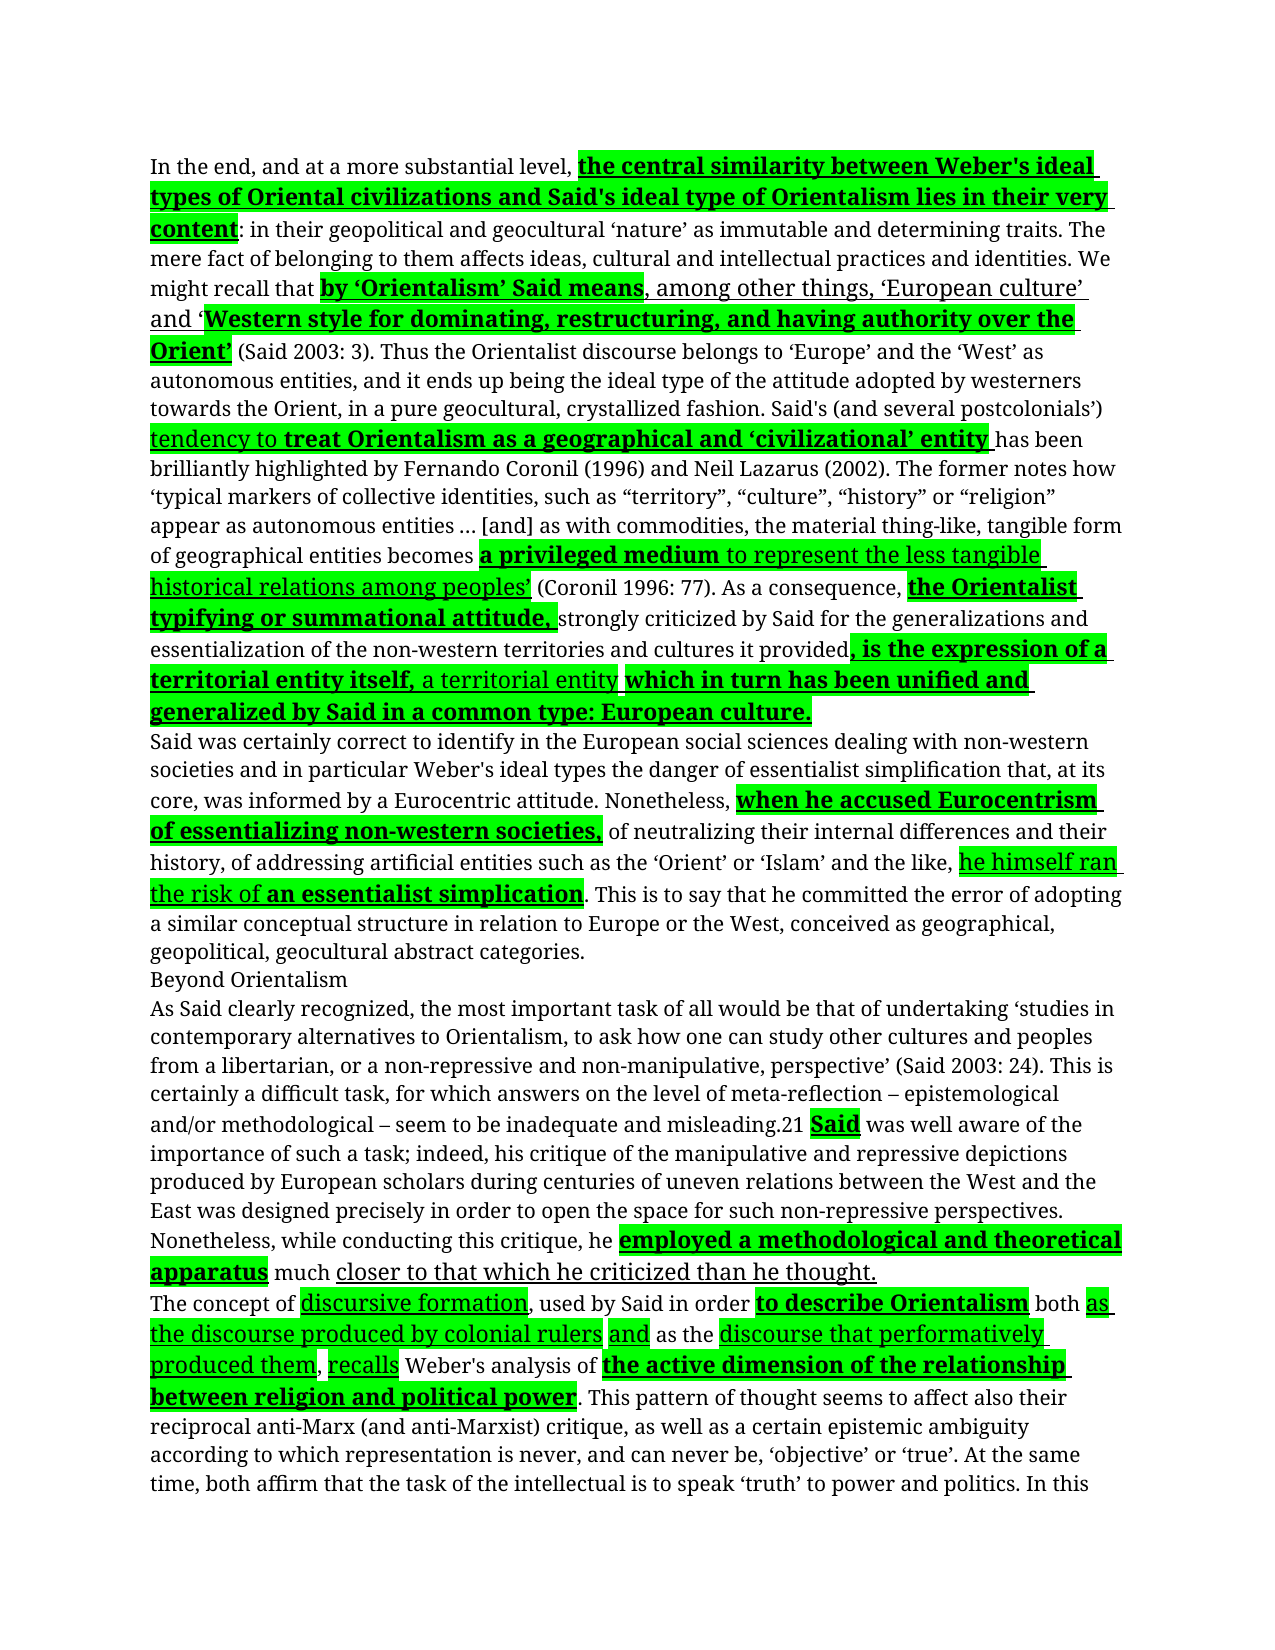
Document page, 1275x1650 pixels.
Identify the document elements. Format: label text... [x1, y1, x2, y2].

text As Said clearly recognized, the most important task of all would be that of undertaking ‘studies in contemporary alternatives to Orientalism, to ask how one can study other cultures and peoples from a libertarian, or a non-repressive and non-manipulative, perspective’ (Said 2003: 24). This is certainly a difficult task, for which answers on the level of meta-reflection – epistemological and/or methodological – seem to be inadequate and misleading.21 Said was well aware of the importance of such a task; indeed, his critique of the manipulative and repressive depictions produced by European scholars during centuries of uneven relations between the West and the East was designed precisely in order to open the space for such non-repressive perspectives. Nonetheless, while conducting this critique, he employed a methodological and theoretical apparatus much closer to that which he criticized than he thought. [150, 994, 1125, 1287]
text Beyond Orientalism [150, 966, 1125, 994]
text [150, 1287, 1125, 1497]
text Said was certainly correct to identify in the European social sciences dealing with non-western societies and in particular Weber's ideal types the danger of essentialist simplification that, at its core, was informed by a Eurocentric attitude. Nonetheless, when he accused Eurocentrism of essentializing non-western societies, of neutralizing their internal differences and their history, of addressing artificial entities such as the ‘Orient’ or ‘Islam’ and the like, he himself ran the risk of an essentialist simplication. This is to say that he committed the error of adopting a similar conceptual structure in relation to Europe or the West, conceived as geographical, geopolitical, geocultural abstract categories. [150, 727, 1125, 966]
text In the end, and at a more substantial level, the central similarity between Weber's ideal types of Oriental civilizations and Said's ideal type of Orientalism lies in their very content: in their geopolitical and geocultural ‘nature’ as immutable and determining traits. The mere fact of belonging to them affects ideas, cultural and intellectual practices and identities. We might recall that by ‘Orientalism’ Said means, among other things, ‘European culture’ and ‘Western style for dominating, restructuring, and having authority over the Orient’ (Said 2003: 3). Thus the Orientalist discourse belongs to ‘Europe’ and the ‘West’ as autonomous entities, and it ends up being the ideal type of the attitude adopted by westerners towards the Orient, in a pure geocultural, crystallized fashion. Said's (and several postcolonials’) tendency to treat Orientalism as a geographical and ‘civilizational’ entity has been brilliantly highlighted by Fernando Coronil (1996) and Neil Lazarus (2002). The former notes how ‘typical markers of collective identities, such as “territory”, “culture”, “history” or “religion” appear as autonomous entities … [and] as with commodities, the material thing-like, tangible form of geographical entities becomes a privileged medium to represent the less tangible historical relations among peoples’ (Coronil 1996: 77). As a consequence, the Orientalist typifying or summational attitude, strongly criticized by Said for the generalizations and essentialization of the non-western territories and cultures it provided, is the expression of a territorial entity itself, a territorial entity which in turn has been unified and generalized by Said in a common type: European culture. [150, 150, 1125, 727]
